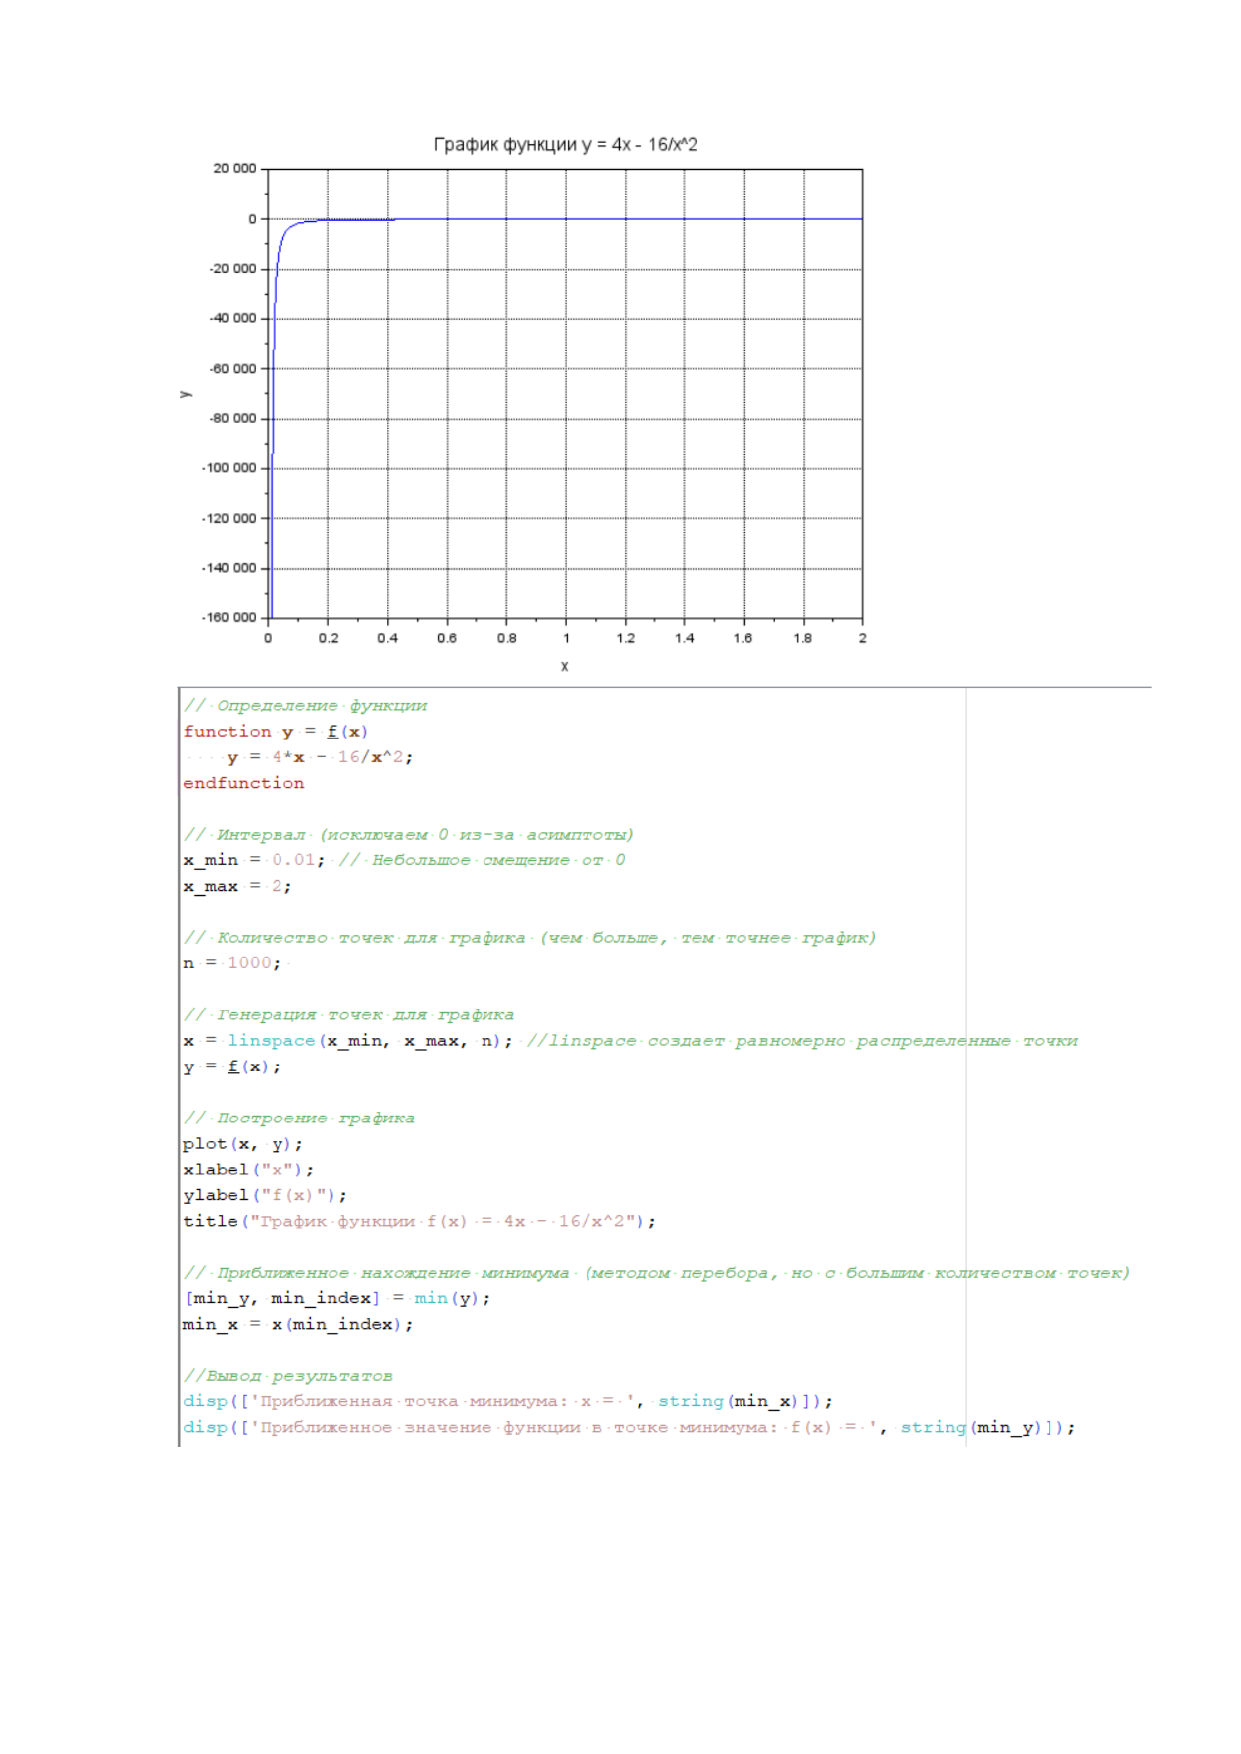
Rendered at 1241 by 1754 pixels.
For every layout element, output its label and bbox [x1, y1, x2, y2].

picture [177, 118, 1152, 1447]
